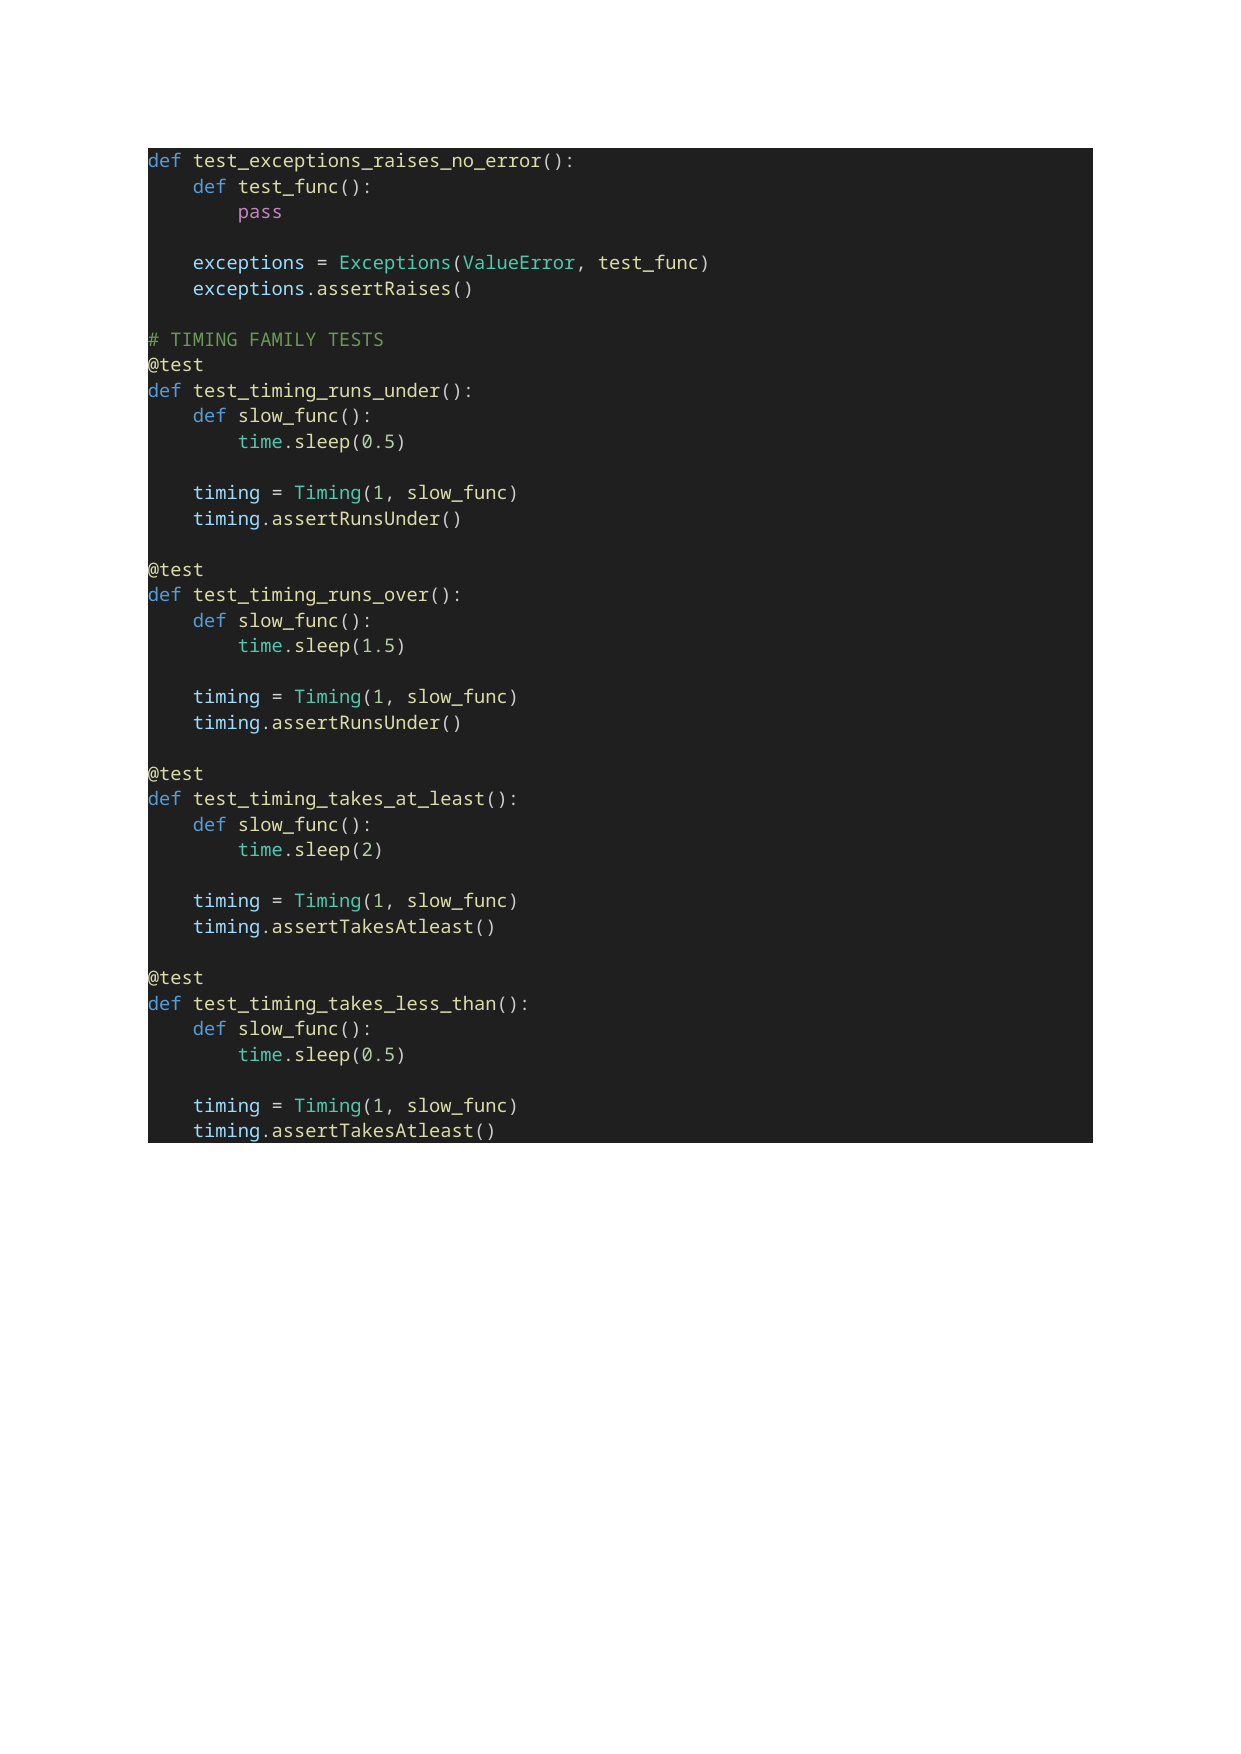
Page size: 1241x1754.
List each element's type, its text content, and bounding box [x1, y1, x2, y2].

text time.sleep(0.5) [148, 1041, 1093, 1066]
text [148, 250, 1093, 275]
text def test_timing_runs_over(): [148, 581, 1093, 607]
text def slow_func(): [148, 1015, 1093, 1041]
text def test_timing_takes_less_than(): [148, 990, 1093, 1015]
text timing = Timing(1, slow_func) [148, 683, 1093, 709]
text timing = Timing(1, slow_func) [148, 1092, 1093, 1117]
text time.sleep(2) [148, 837, 1093, 862]
text def slow_func(): [148, 403, 1093, 428]
text timing = Timing(1, slow_func) [148, 479, 1093, 505]
text @test [148, 964, 1093, 990]
text timing.assertTakesAtleast() [148, 913, 1093, 939]
text timing = Timing(1, slow_func) [148, 888, 1093, 913]
text def slow_func(): [148, 607, 1093, 632]
text @test [148, 556, 1093, 581]
text @test [148, 760, 1093, 786]
text time.sleep(0.5) [148, 428, 1093, 454]
text exceptions.assertRaises() [148, 275, 1093, 301]
text time.sleep(1.5) [148, 632, 1093, 658]
text def slow_func(): [148, 811, 1093, 837]
text # TIMING FAMILY TESTS [148, 326, 1093, 352]
text timing.assertTakesAtleast() [148, 1117, 1093, 1143]
text def test_func(): [148, 173, 1093, 199]
text @test [148, 352, 1093, 377]
text def test_timing_takes_at_least(): [148, 786, 1093, 811]
text timing.assertRunsUnder() [148, 505, 1093, 530]
text pass [148, 199, 1093, 224]
text def test_exceptions_raises_no_error(): [148, 148, 1093, 173]
text def test_timing_runs_under(): [148, 377, 1093, 403]
text timing.assertRunsUnder() [148, 709, 1093, 734]
